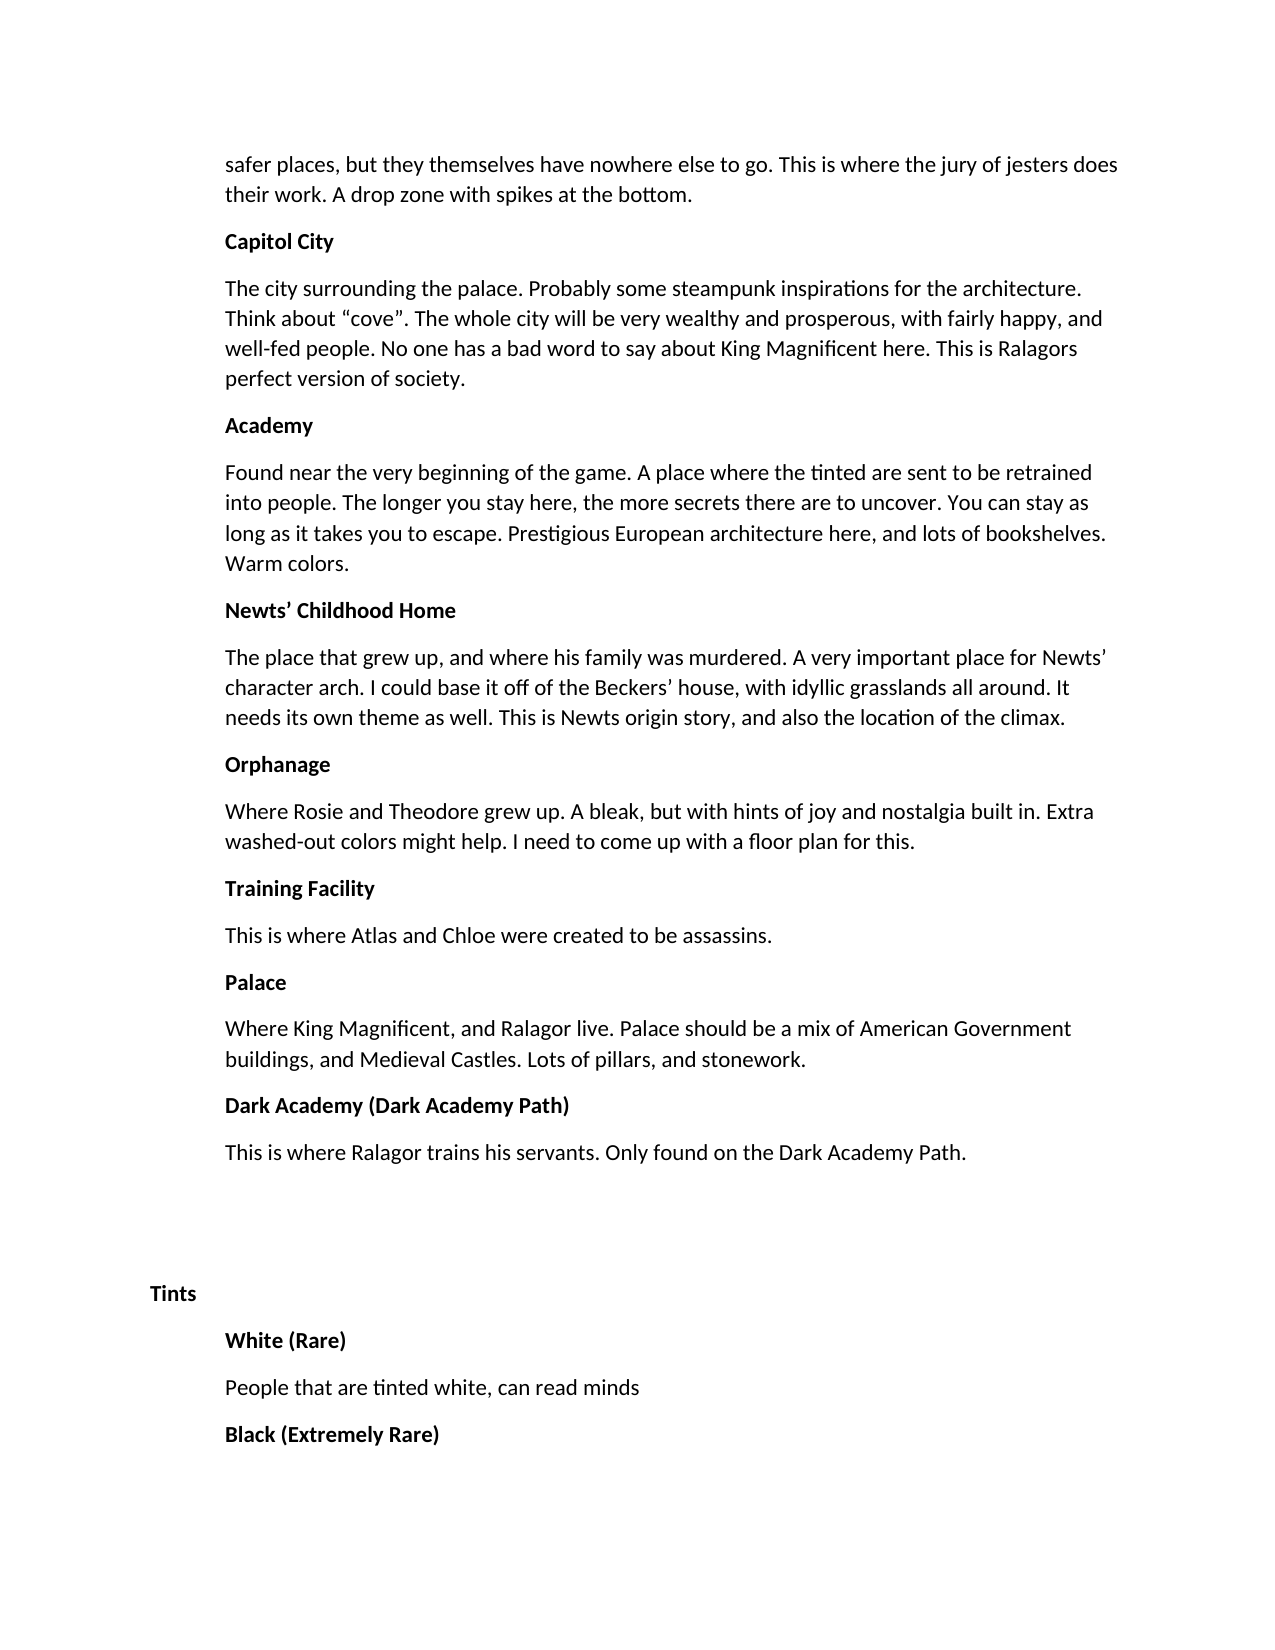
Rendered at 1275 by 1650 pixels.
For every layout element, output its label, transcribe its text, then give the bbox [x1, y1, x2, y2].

text Capitol City [225, 227, 1125, 255]
text This is where Ralagor trains his servants. Only found on the Dark Academy Path. [225, 1138, 1125, 1167]
text Academy [225, 411, 1125, 439]
text Where King Magnificent, and Ralagor live. Palace should be a mix of American Government buildings, and Medieval Castles. Lots of pillars, and stonework. [225, 1014, 1125, 1073]
text This is where Atlas and Chloe were created to be assassins. [225, 921, 1125, 949]
text Dark Academy (Dark Academy Path) [225, 1092, 1125, 1120]
text Training Facility [225, 874, 1125, 902]
text The place that grew up, and where his family was murdered. A very important place for Newts’ character arch. I could base it off of the Beckers’ house, with idyllic grasslands all around. It needs its own theme as well. This is Newts origin story, and also the location of the climax. [225, 643, 1125, 731]
text Black (Extremely Rare) [225, 1420, 1125, 1448]
text White (Rare) [225, 1326, 1125, 1354]
text The city surrounding the palace. Probably some steampunk inspirations for the architecture. Think about “cove”. The whole city will be very wealthy and prosperous, with fairly happy, and well-fed people. No one has a bad word to say about King Magnificent here. This is Ralagors perfect version of society. [225, 274, 1125, 393]
text Orphanage [225, 750, 1125, 778]
text Where Rosie and Theodore grew up. A bleak, but with hints of joy and nostalgia built in. Extra washed-out colors might help. I need to come up with a floor plan for this. [225, 797, 1125, 855]
text Palace [225, 968, 1125, 996]
text Newts’ Childhood Home [225, 596, 1125, 624]
text Tints [150, 1279, 1125, 1307]
text Found near the very beginning of the game. A place where the tinted are sent to be retrained into people. The longer you stay here, the more secrets there are to uncover. You can stay as long as it takes you to escape. Prestigious European architecture here, and lots of bookshelves. Warm colors. [225, 458, 1125, 577]
text People that are tinted white, can read minds [225, 1373, 1125, 1401]
